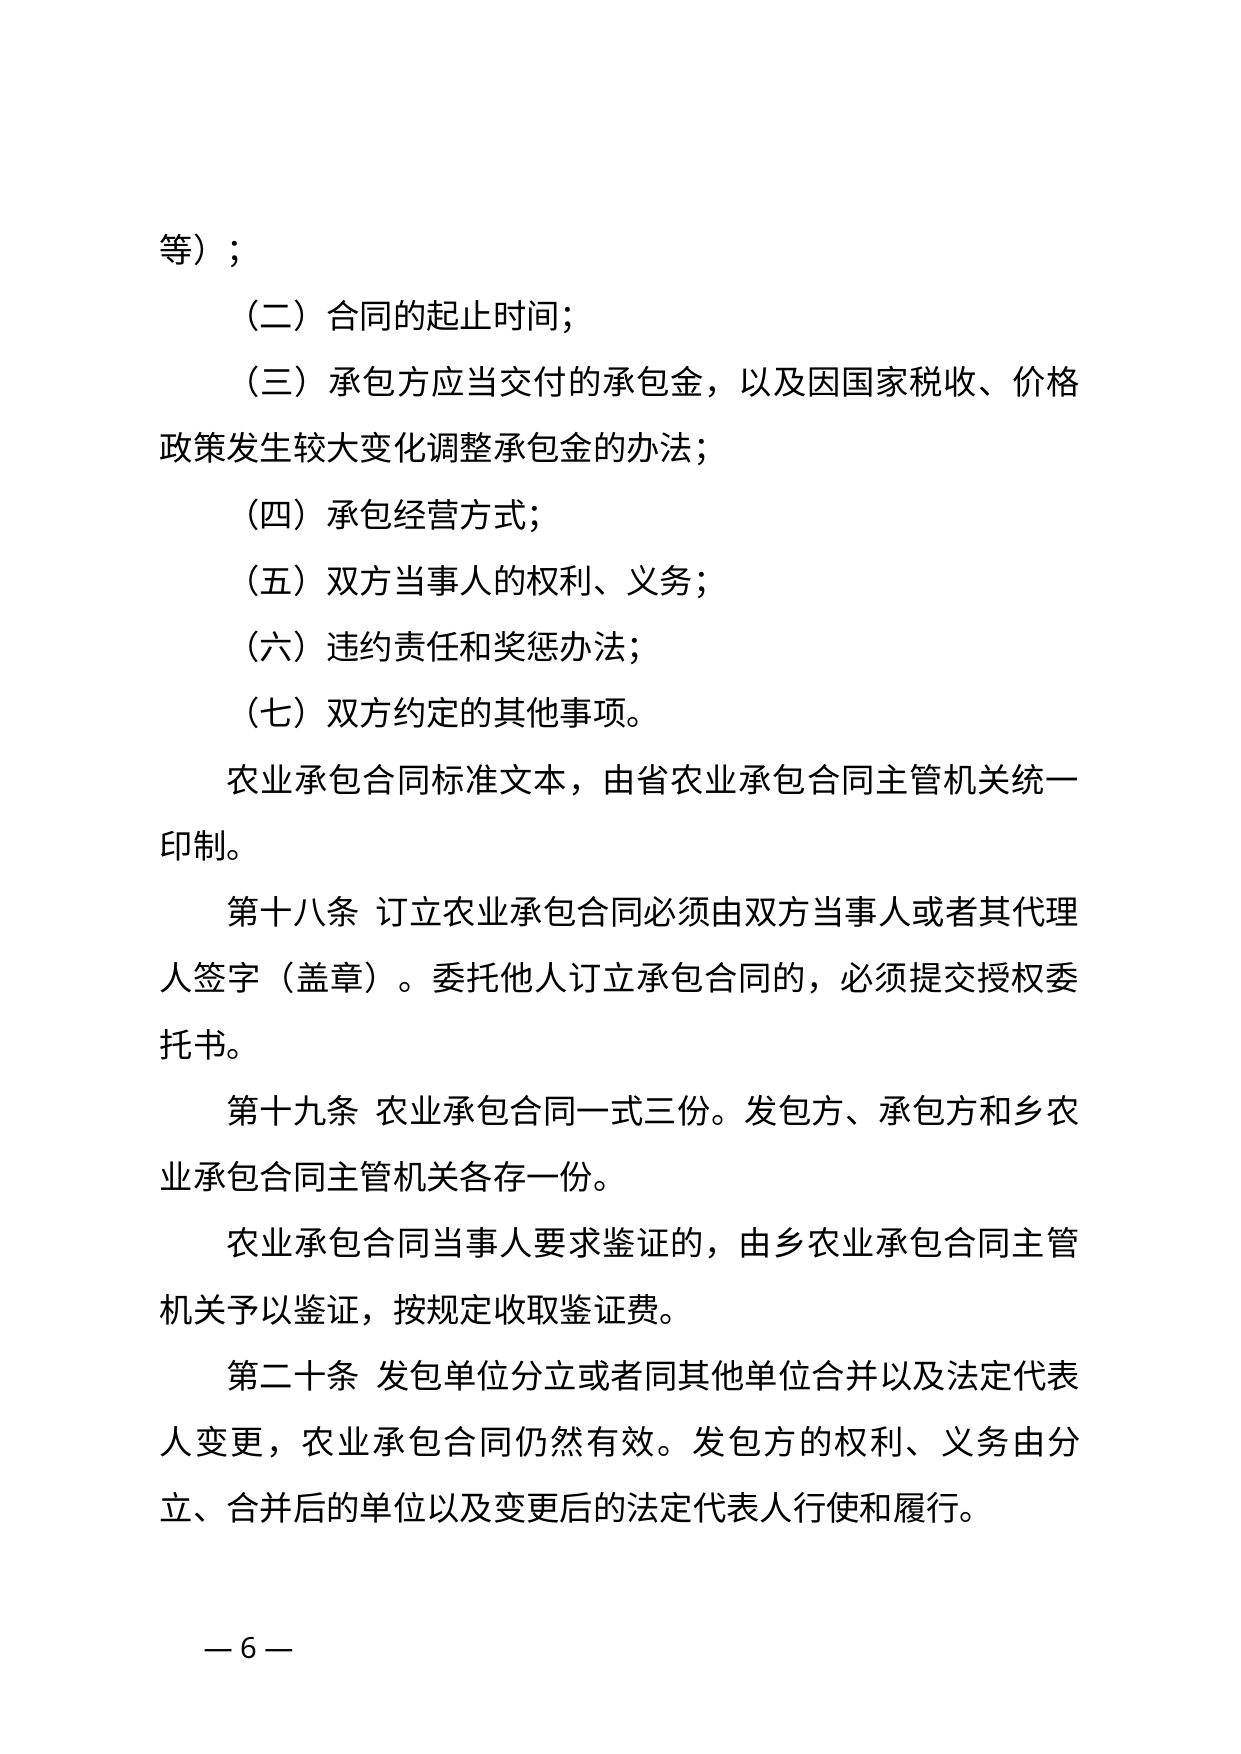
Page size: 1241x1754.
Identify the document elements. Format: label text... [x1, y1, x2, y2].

text （三）承包方应当交付的承包金，以及因国家税收、价格政策发生较大变化调整承包金的办法； [159, 347, 1081, 479]
text （四）承包经营方式； [159, 479, 1081, 546]
text 第十八条 订立农业承包合同必须由双方当事人或者其代理人签字（盖章）。委托他人订立承包合同的，必须提交授权委托书。 [159, 877, 1081, 1076]
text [159, 214, 1081, 281]
text （二）合同的起止时间； [159, 281, 1081, 347]
text （五）双方当事人的权利、义务； [159, 546, 1081, 612]
text 农业承包合同当事人要求鉴证的，由乡农业承包合同主管机关予以鉴证，按规定收取鉴证费。 [159, 1208, 1081, 1341]
text 第二十条 发包单位分立或者同其他单位合并以及法定代表人变更，农业承包合同仍然有效。发包方的权利、义务由分立、合并后的单位以及变更后的法定代表人行使和履行。 [159, 1341, 1081, 1539]
text （六）违约责任和奖惩办法； [159, 612, 1081, 678]
text 农业承包合同标准文本，由省农业承包合同主管机关统一印制。 [159, 744, 1081, 877]
text （七）双方约定的其他事项。 [159, 678, 1081, 744]
text 第十九条 农业承包合同一式三份。发包方、承包方和乡农业承包合同主管机关各存一份。 [159, 1076, 1081, 1208]
